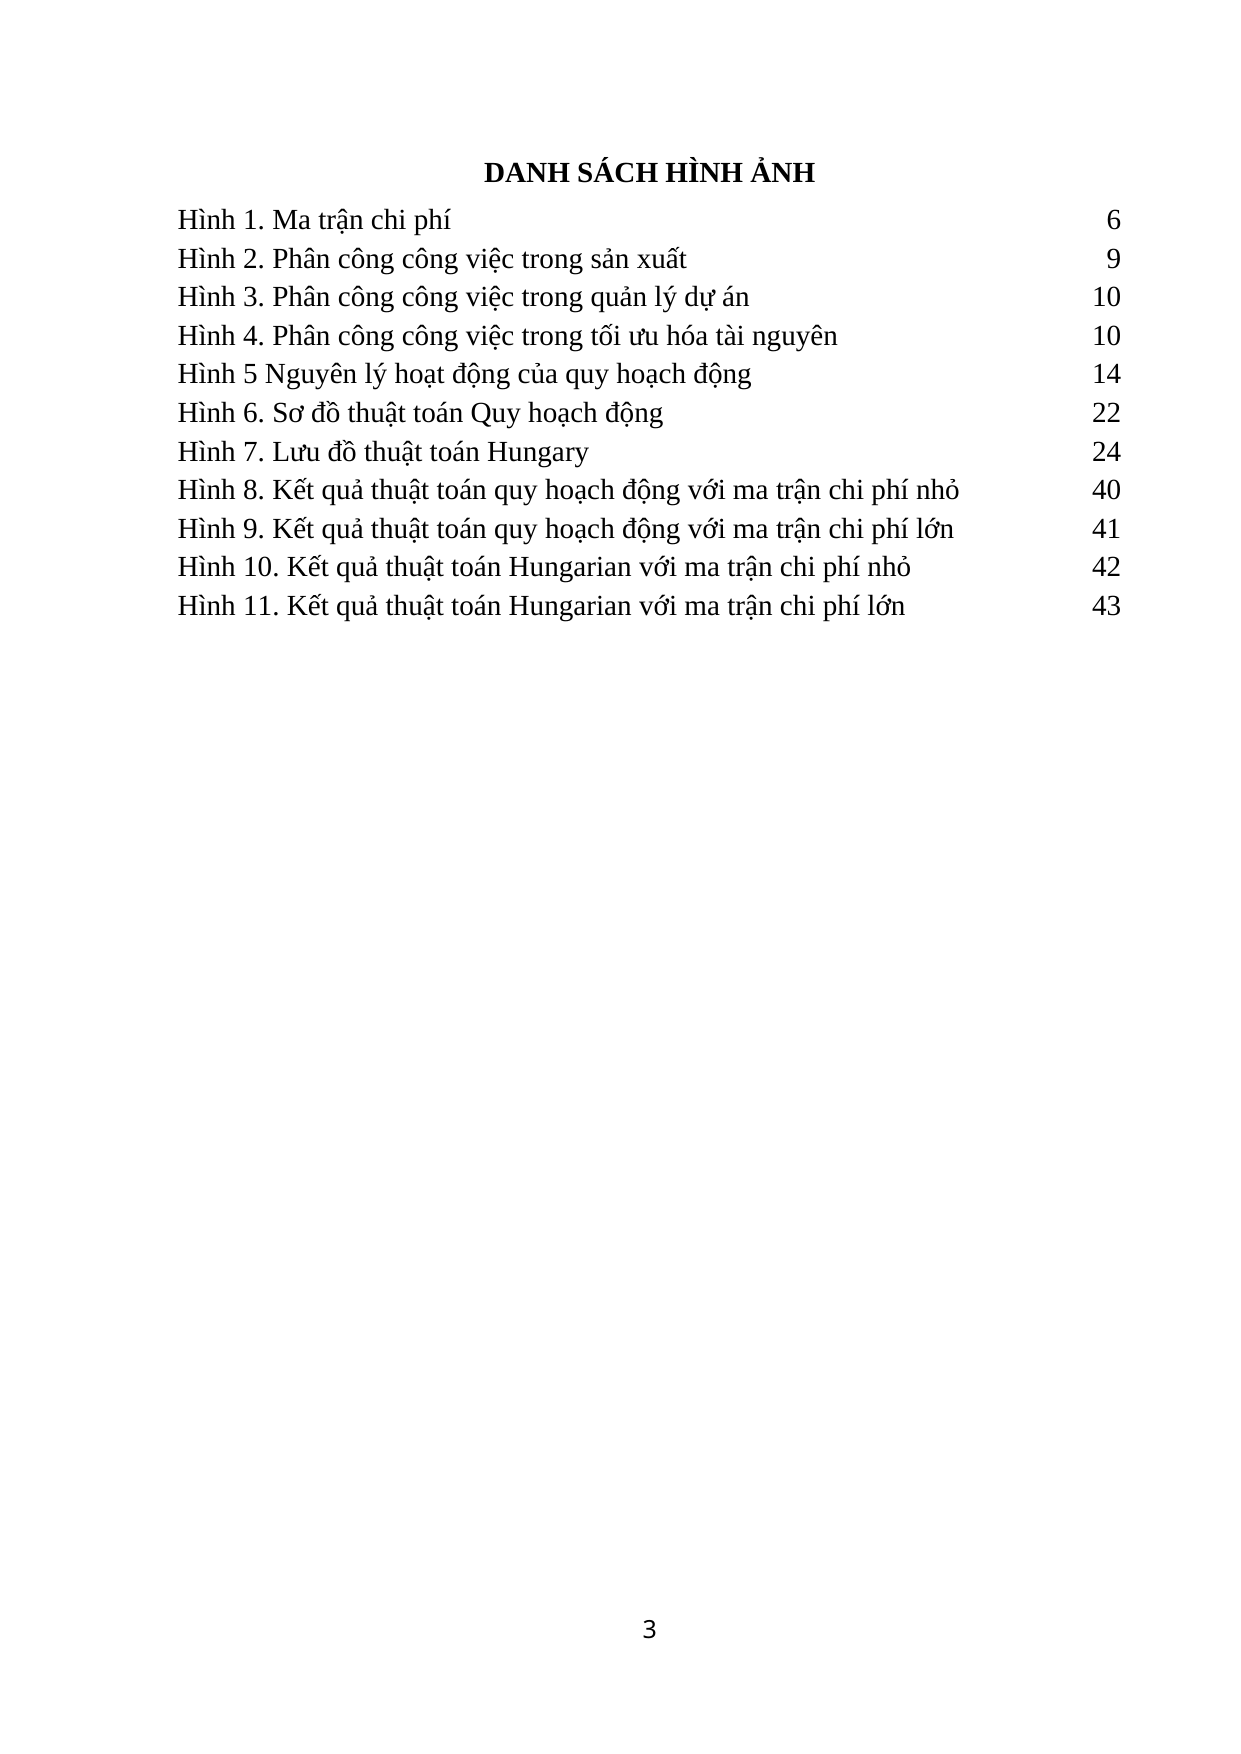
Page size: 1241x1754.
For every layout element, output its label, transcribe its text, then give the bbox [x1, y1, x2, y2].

subtitle DANH SÁCH HÌNH ẢNH [177, 156, 1122, 189]
